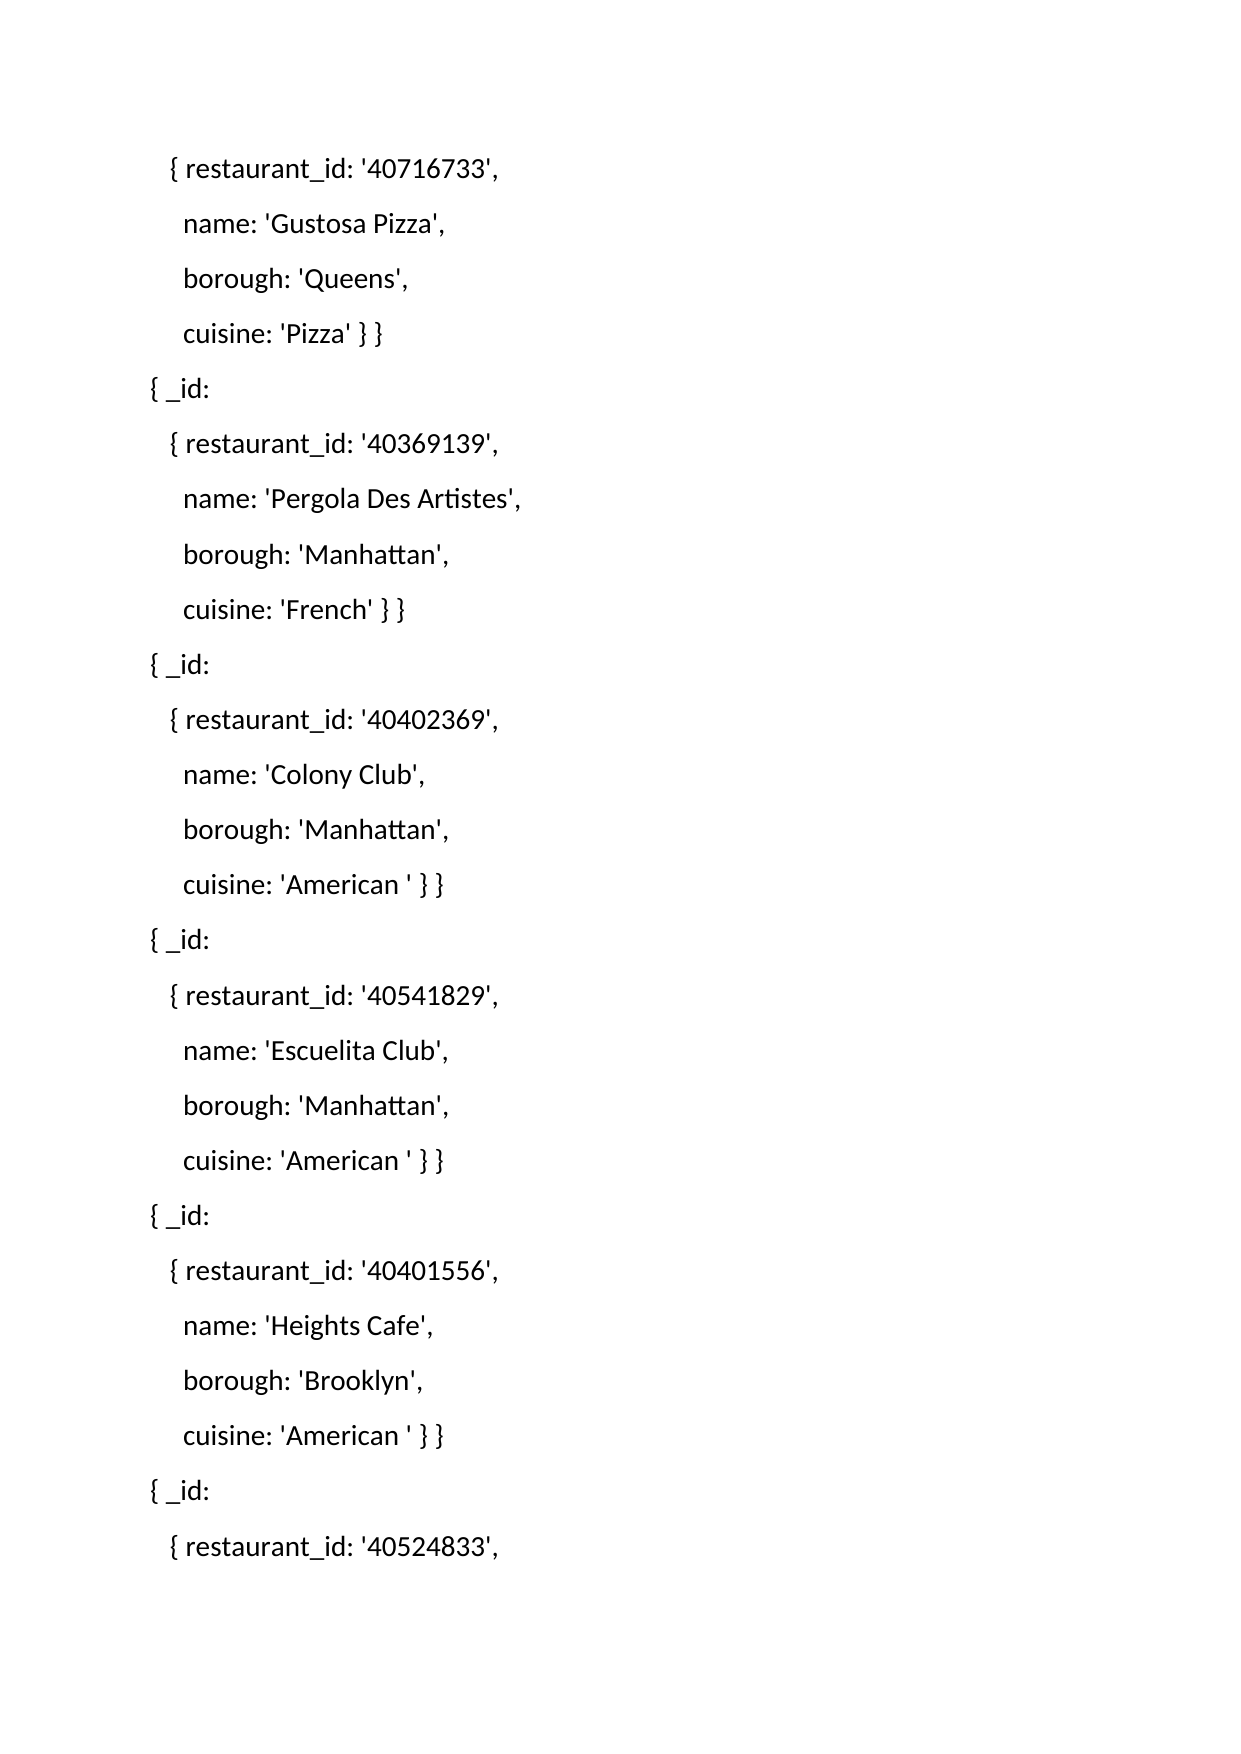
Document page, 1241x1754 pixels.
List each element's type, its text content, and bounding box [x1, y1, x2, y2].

text { _id: [150, 646, 1090, 682]
text borough: 'Manhattan', [150, 1087, 1090, 1122]
text cuisine: 'French' } } [150, 591, 1090, 626]
text name: 'Heights Cafe', [150, 1307, 1090, 1343]
text { restaurant_id: '40369139', [150, 426, 1090, 461]
text name: 'Colony Club', [150, 756, 1090, 792]
text cuisine: 'American ' } } [150, 1142, 1090, 1177]
text { _id: [150, 921, 1090, 957]
text borough: 'Brooklyn', [150, 1362, 1090, 1398]
text { restaurant_id: '40402369', [150, 701, 1090, 737]
text cuisine: 'American ' } } [150, 866, 1090, 902]
text cuisine: 'Pizza' } } [150, 315, 1090, 351]
text { restaurant_id: '40401556', [150, 1252, 1090, 1288]
text name: 'Pergola Des Artistes', [150, 481, 1090, 516]
text cuisine: 'American ' } } [150, 1417, 1090, 1453]
text { _id: [150, 1472, 1090, 1508]
text { _id: [150, 1197, 1090, 1233]
text name: 'Escuelita Club', [150, 1032, 1090, 1067]
text { restaurant_id: '40524833', [150, 1528, 1090, 1563]
text { restaurant_id: '40716733', [150, 150, 1090, 186]
text borough: 'Queens', [150, 260, 1090, 296]
text name: 'Gustosa Pizza', [150, 205, 1090, 241]
text { restaurant_id: '40541829', [150, 977, 1090, 1012]
text borough: 'Manhattan', [150, 811, 1090, 847]
text borough: 'Manhattan', [150, 536, 1090, 571]
text { _id: [150, 370, 1090, 406]
